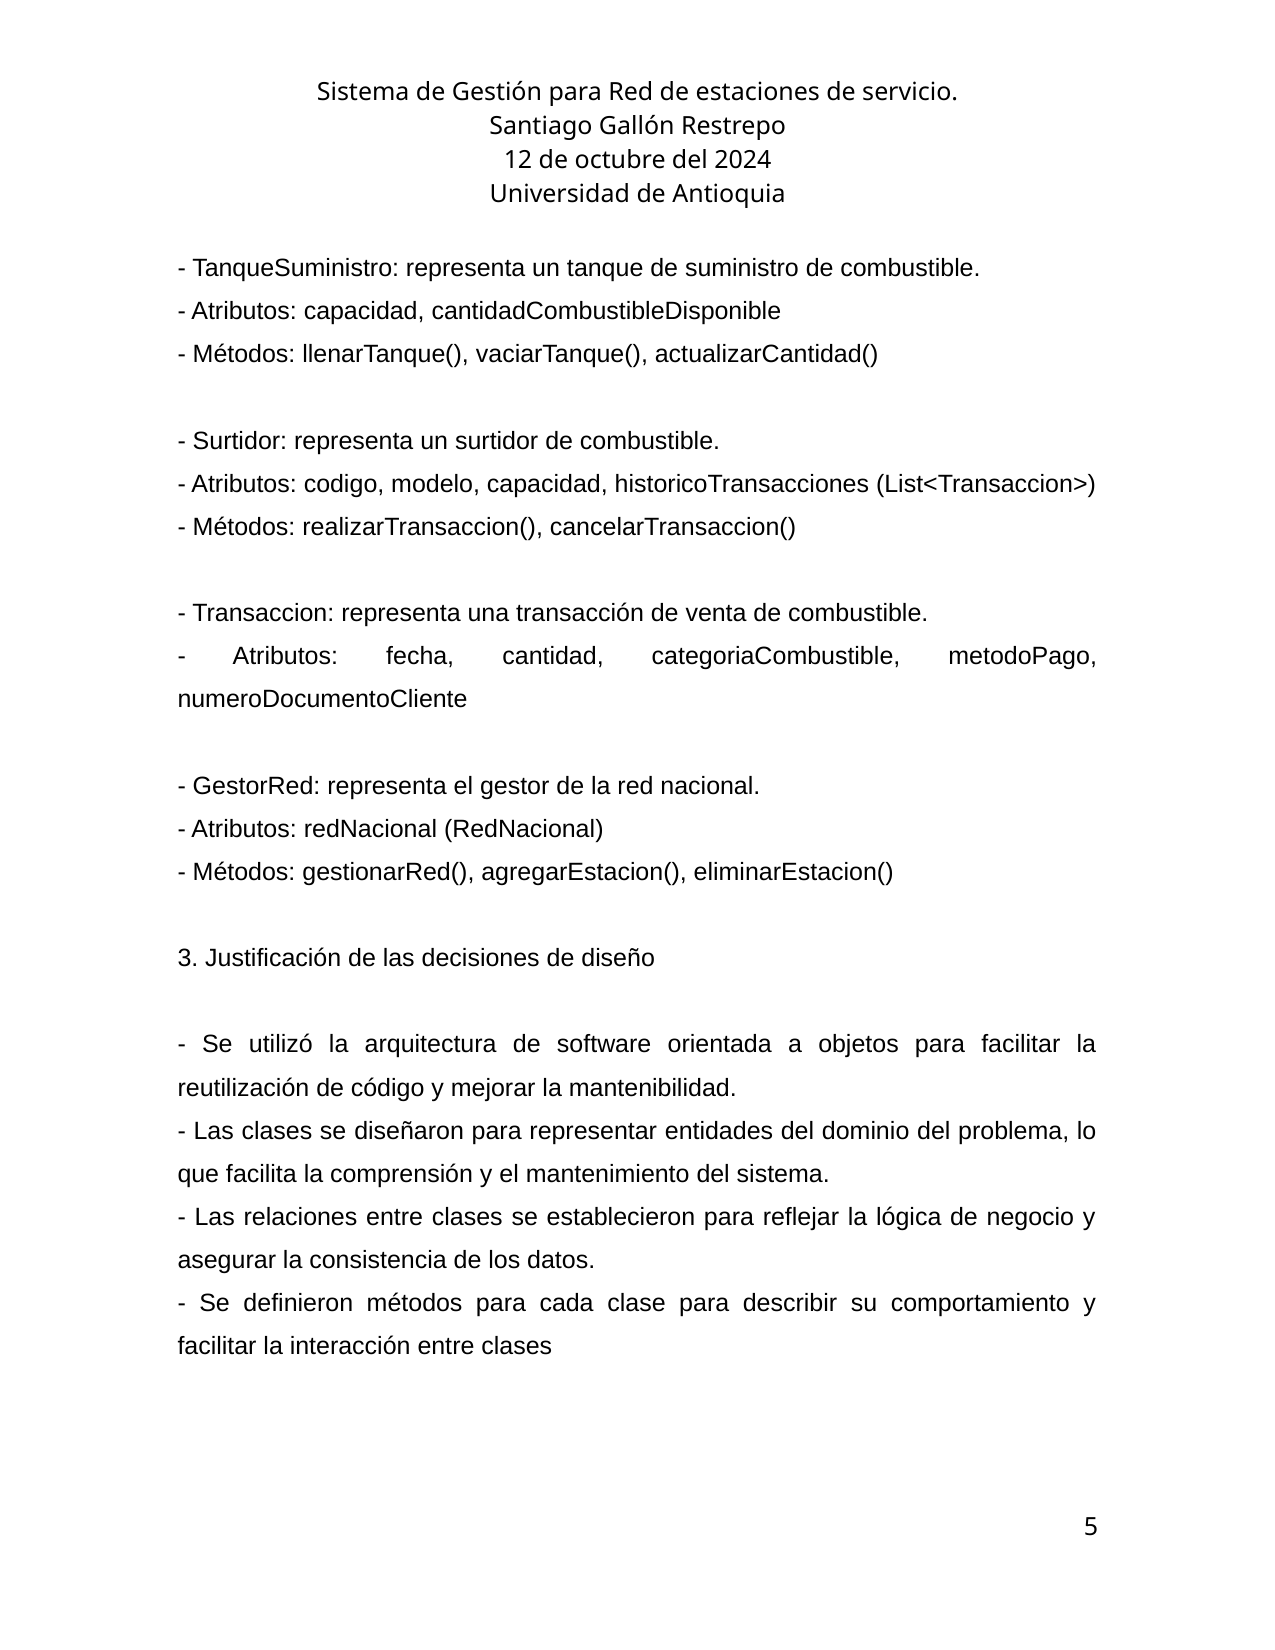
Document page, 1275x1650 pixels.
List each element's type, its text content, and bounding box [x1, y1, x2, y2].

text - Las clases se diseñaron para representar entidades del dominio del problema, lo que facilita la comprensión y el mantenimiento del sistema. [177, 1116, 1098, 1187]
text - Métodos: llenarTanque(), vaciarTanque(), actualizarCantidad() [177, 339, 1098, 368]
text - Se definieron métodos para cada clase para describir su comportamiento y facilitar la interacción entre clases [177, 1288, 1098, 1360]
text - Métodos: realizarTransaccion(), cancelarTransaccion() [177, 512, 1098, 541]
text - Transaccion: representa una transacción de venta de combustible. [177, 598, 1098, 627]
text - Atributos: redNacional (RedNacional) [177, 814, 1098, 842]
text - Las relaciones entre clases se establecieron para reflejar la lógica de negocio y asegurar la consistencia de los datos. [177, 1202, 1098, 1274]
text - Métodos: gestionarRed(), agregarEstacion(), eliminarEstacion() [177, 857, 1098, 886]
text - Se utilizó la arquitectura de software orientada a objetos para facilitar la reutilización de código y mejorar la mantenibilidad. [177, 1029, 1098, 1101]
text - Atributos: fecha, cantidad, categoriaCombustible, metodoPago, numeroDocumentoCliente [177, 641, 1098, 713]
text - TanqueSuministro: representa un tanque de suministro de combustible. [177, 253, 1098, 282]
text - Surtidor: representa un surtidor de combustible. [177, 426, 1098, 454]
text - GestorRed: representa el gestor de la red nacional. [177, 771, 1098, 799]
text - Atributos: codigo, modelo, capacidad, historicoTransacciones (List<Transaccion>) [177, 469, 1098, 497]
text - Atributos: capacidad, cantidadCombustibleDisponible [177, 296, 1098, 325]
text 3. Justificación de las decisiones de diseño [177, 943, 1098, 972]
